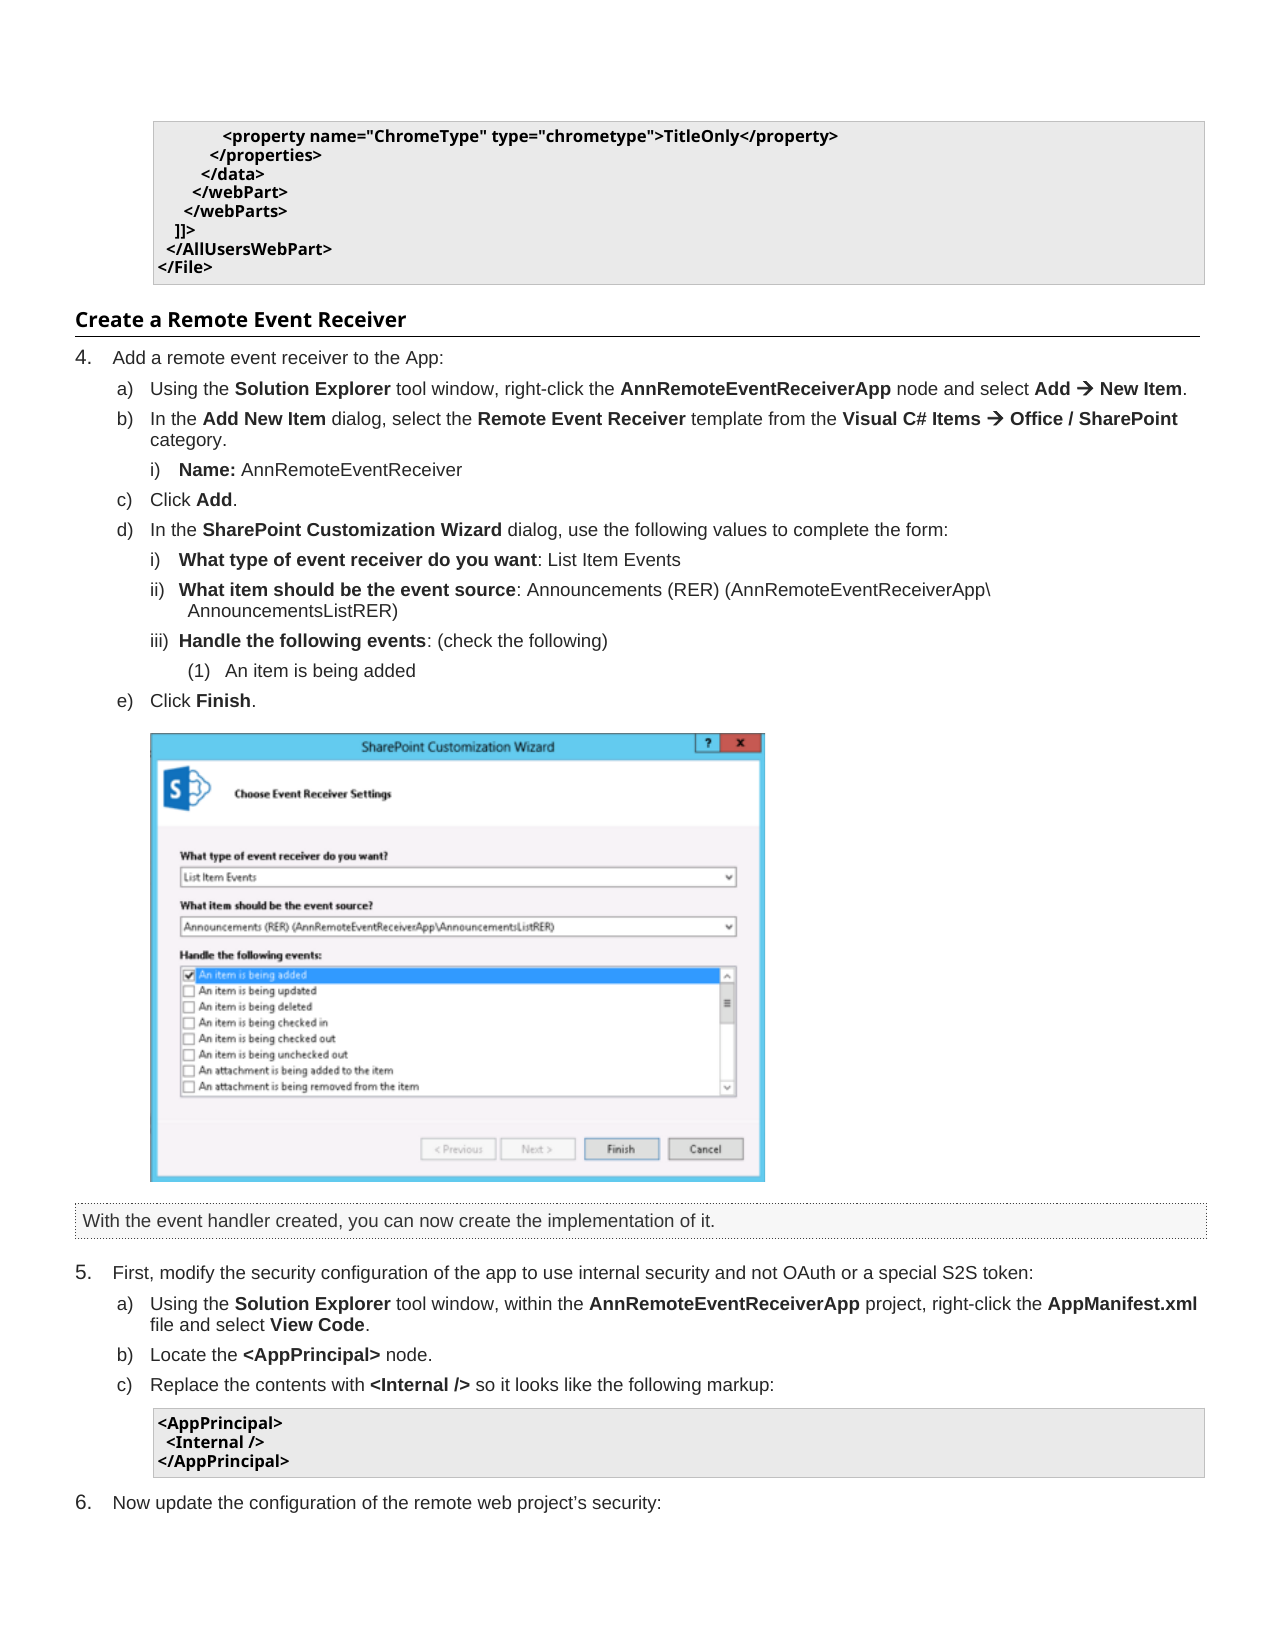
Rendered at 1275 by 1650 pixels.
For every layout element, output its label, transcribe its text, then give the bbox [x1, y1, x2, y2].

list Using the Solution Explorer tool window, right-click the AnnRemoteEventReceiverApp node and select Add New Item. [117, 377, 1200, 399]
list Using the Solution Explorer tool window, within the AnnRemoteEventReceiverApp project, right-click the AppManifest.xml file and select View Code. [117, 1292, 1200, 1335]
picture [150, 733, 766, 1182]
list Now update the configuration of the remote web project’s security: [75, 1490, 1200, 1514]
list Replace the contents with <Internal /> so it looks like the following markup: [117, 1374, 1200, 1395]
text </File> [154, 252, 1204, 284]
list Add a remote event receiver to the App: [75, 345, 1200, 369]
text </properties> [154, 139, 1204, 158]
list In the Add New Item dialog, select the Remote Event Receiver template from the Visual C# Items Office / SharePoint category. [117, 407, 1200, 451]
text ]]> [154, 214, 1204, 233]
subtitle Create a Remote Event Receiver [75, 305, 1200, 336]
list Handle the following events: (check the following) [150, 630, 1200, 652]
list Name: AnnRemoteEventReceiver [150, 459, 1200, 481]
list What item should be the event source: Announcements (RER) (AnnRemoteEventReceiverApp\AnnouncementsListRER) [150, 578, 1200, 622]
list Locate the <AppPrincipal> node. [117, 1344, 1200, 1365]
text <property name="ChromeType" type="chrometype">TitleOnly</property> [154, 122, 1204, 139]
text <AppPrincipal> [154, 1409, 1204, 1426]
text With the event handler created, you can now create the implementation of it. [75, 1203, 1207, 1239]
list First, modify the security configuration of the app to use internal security and not OAuth or a special S2S token: [75, 1260, 1200, 1284]
text </webPart> [154, 177, 1204, 196]
text <Internal /> [154, 1426, 1204, 1445]
list Click Add. [117, 489, 1200, 510]
text </webParts> [154, 196, 1204, 214]
text </AppPrincipal> [154, 1445, 1204, 1477]
text </data> [154, 158, 1204, 177]
list An item is being added [187, 660, 1200, 681]
text </AllUsersWebPart> [154, 233, 1204, 252]
list In the SharePoint Customization Wizard dialog, use the following values to complete the form: [117, 519, 1200, 540]
list What type of event receiver do you want: List Item Events [150, 549, 1200, 570]
list Click Finish. [117, 690, 1200, 711]
